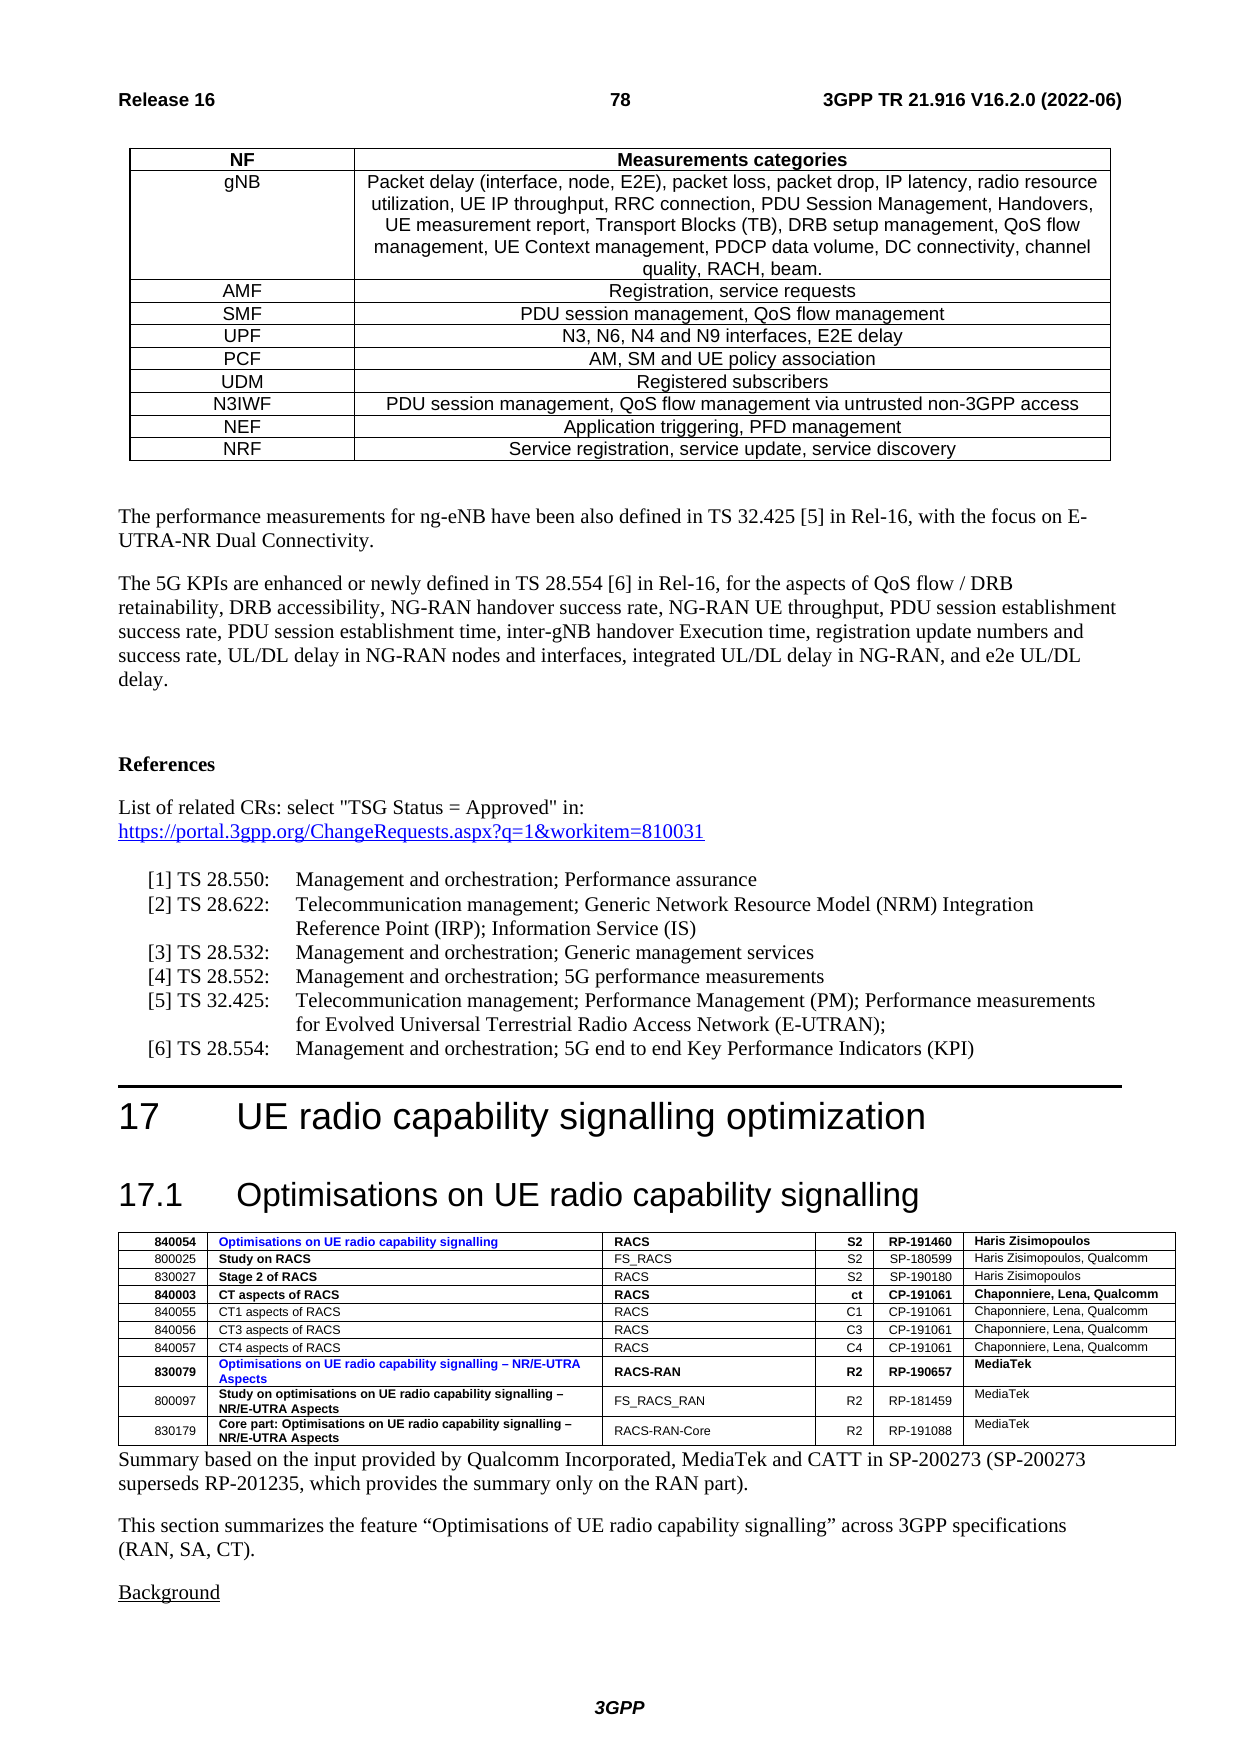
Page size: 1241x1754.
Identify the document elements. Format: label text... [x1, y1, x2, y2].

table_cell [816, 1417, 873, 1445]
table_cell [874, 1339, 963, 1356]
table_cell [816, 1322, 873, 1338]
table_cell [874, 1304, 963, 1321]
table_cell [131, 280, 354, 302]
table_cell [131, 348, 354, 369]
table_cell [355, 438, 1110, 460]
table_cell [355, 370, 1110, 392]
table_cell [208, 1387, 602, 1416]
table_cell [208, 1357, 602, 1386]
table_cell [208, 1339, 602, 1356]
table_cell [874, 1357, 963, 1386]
text [6] TS 28.554: Management and orchestration; 5G end to end Key Performance Indicators (KPI) [148, 1036, 1122, 1060]
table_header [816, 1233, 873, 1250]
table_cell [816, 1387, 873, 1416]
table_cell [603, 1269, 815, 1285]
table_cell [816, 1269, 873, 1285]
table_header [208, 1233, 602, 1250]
subtitle 17.1 Optimisations on UE radio capability signalling [118, 1175, 1122, 1213]
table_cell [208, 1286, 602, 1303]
text This section summarizes the feature “Optimisations of UE radio capability signalling” across 3GPP specifications (RAN, SA, CT). [118, 1513, 1122, 1561]
text The 5G KPIs are enhanced or newly defined in TS 28.554 [6] in Rel-16, for the aspects of QoS flow / DRB retainability, DRB accessibility, NG-RAN handover success rate, NG-RAN UE throughput, PDU session establishment success rate, PDU session establishment time, inter-gNB handover Execution time, registration update numbers and success rate, UL/DL delay in NG-RAN nodes and interfaces, integrated UL/DL delay in NG-RAN, and e2e UL/DL delay. [118, 571, 1122, 691]
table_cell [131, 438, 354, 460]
text References [118, 752, 1122, 776]
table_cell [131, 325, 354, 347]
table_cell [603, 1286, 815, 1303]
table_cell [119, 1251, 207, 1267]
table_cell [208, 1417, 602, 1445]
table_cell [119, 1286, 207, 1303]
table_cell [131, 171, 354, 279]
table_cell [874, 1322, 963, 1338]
text [3] TS 28.532: Management and orchestration; Generic management services [148, 939, 1122, 964]
text Background [118, 1580, 1122, 1604]
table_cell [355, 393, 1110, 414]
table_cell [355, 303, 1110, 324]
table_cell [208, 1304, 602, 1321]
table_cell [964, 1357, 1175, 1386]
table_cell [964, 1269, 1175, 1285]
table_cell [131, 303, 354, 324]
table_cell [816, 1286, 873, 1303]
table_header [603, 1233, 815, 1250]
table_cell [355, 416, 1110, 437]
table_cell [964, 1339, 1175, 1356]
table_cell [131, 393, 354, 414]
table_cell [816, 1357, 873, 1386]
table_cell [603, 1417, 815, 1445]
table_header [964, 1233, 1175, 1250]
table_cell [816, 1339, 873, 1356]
text List of related CRs: select "TSG Status = Approved" in: https://portal.3gpp.org/ChangeRequests.aspx?q=1&workitem=810031 [118, 795, 1122, 843]
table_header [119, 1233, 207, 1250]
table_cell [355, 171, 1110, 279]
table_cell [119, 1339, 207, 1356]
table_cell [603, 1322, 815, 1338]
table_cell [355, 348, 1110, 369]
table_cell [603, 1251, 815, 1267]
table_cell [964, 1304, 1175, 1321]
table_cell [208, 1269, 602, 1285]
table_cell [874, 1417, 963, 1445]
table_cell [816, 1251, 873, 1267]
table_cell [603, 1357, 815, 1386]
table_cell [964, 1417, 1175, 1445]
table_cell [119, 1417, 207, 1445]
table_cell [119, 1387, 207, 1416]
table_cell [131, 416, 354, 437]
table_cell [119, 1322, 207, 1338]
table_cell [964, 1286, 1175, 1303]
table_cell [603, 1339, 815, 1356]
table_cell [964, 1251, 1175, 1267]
text [2] TS 28.622: Telecommunication management; Generic Network Resource Model (NRM) Integration Reference Point (IRP); Information Service (IS) [148, 891, 1122, 939]
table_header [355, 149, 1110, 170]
text [5] TS 32.425: Telecommunication management; Performance Management (PM); Performance measurements for Evolved Universal Terrestrial Radio Access Network (E-UTRAN); [148, 988, 1122, 1036]
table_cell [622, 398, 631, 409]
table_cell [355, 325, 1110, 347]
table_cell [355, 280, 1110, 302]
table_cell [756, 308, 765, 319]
text Summary based on the input provided by Qualcomm Incorporated, MediaTek and CATT in SP-200273 (SP-200273 superseds RP-201235, which provides the summary only on the RAN part). [118, 1446, 1122, 1494]
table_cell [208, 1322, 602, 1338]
text The performance measurements for ng-eNB have been also defined in TS 32.425 [5] in Rel-16, with the focus on E-UTRA-NR Dual Connectivity. [118, 504, 1122, 552]
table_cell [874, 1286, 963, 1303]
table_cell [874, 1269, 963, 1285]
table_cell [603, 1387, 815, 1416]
text [1] TS 28.550: Management and orchestration; Performance assurance [148, 867, 1122, 891]
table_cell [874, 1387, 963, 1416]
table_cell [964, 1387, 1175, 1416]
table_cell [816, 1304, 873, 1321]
text [4] TS 28.552: Management and orchestration; 5G performance measurements [148, 964, 1122, 988]
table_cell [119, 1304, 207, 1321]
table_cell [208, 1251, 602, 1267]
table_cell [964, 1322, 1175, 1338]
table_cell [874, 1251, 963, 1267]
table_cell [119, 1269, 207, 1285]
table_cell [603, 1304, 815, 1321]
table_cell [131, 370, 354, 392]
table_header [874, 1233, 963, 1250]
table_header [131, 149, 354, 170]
subtitle 17 UE radio capability signalling optimization [118, 1088, 1122, 1137]
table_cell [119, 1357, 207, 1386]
